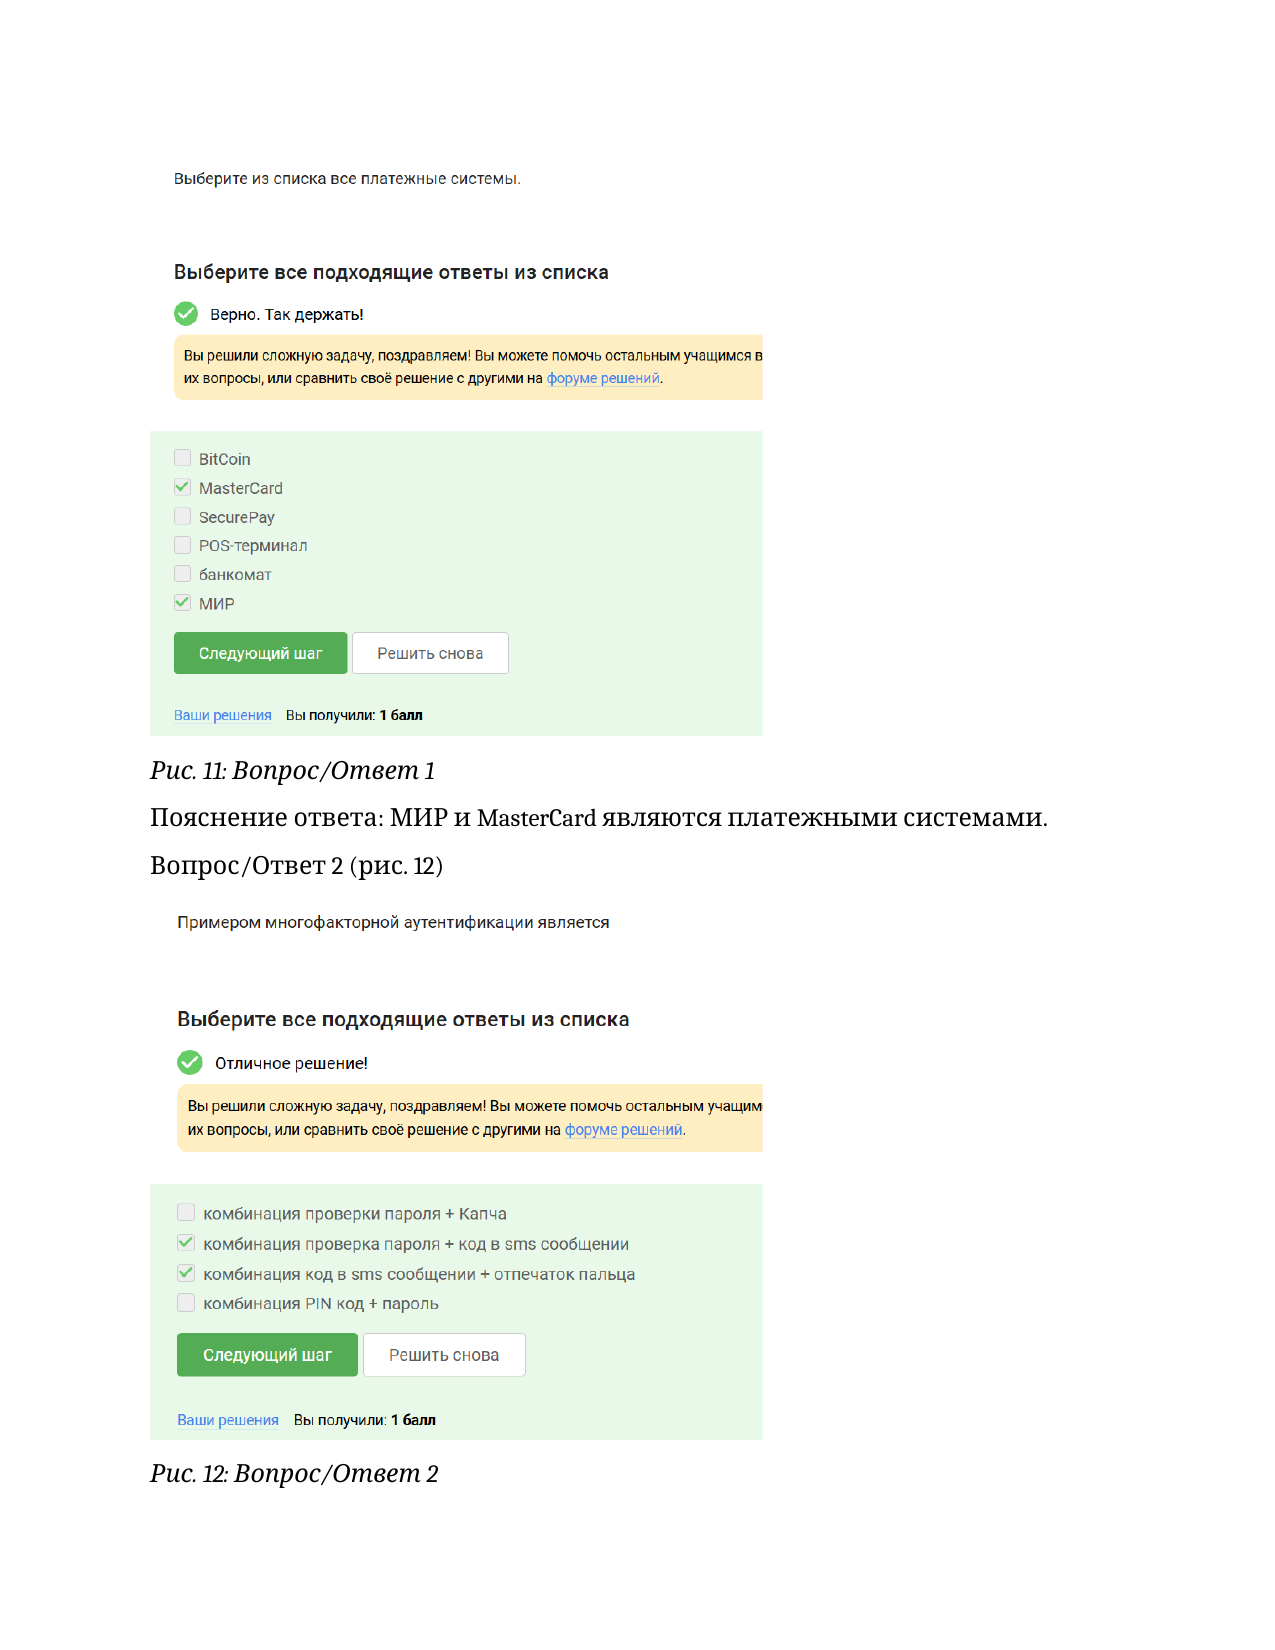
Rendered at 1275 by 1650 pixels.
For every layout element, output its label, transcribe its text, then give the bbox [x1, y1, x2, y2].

picture [150, 150, 763, 736]
picture [150, 899, 763, 1440]
text Рис. 12: Вопрос/Ответ 2 [150, 1460, 1125, 1489]
text Вопрос/Ответ 2 (рис. 12) [150, 852, 1125, 880]
text Рис. 11: Вопрос/Ответ 1 [150, 757, 1125, 785]
text Пояснение ответа: МИР и MasterCard являются платежными системами. [150, 804, 1125, 833]
